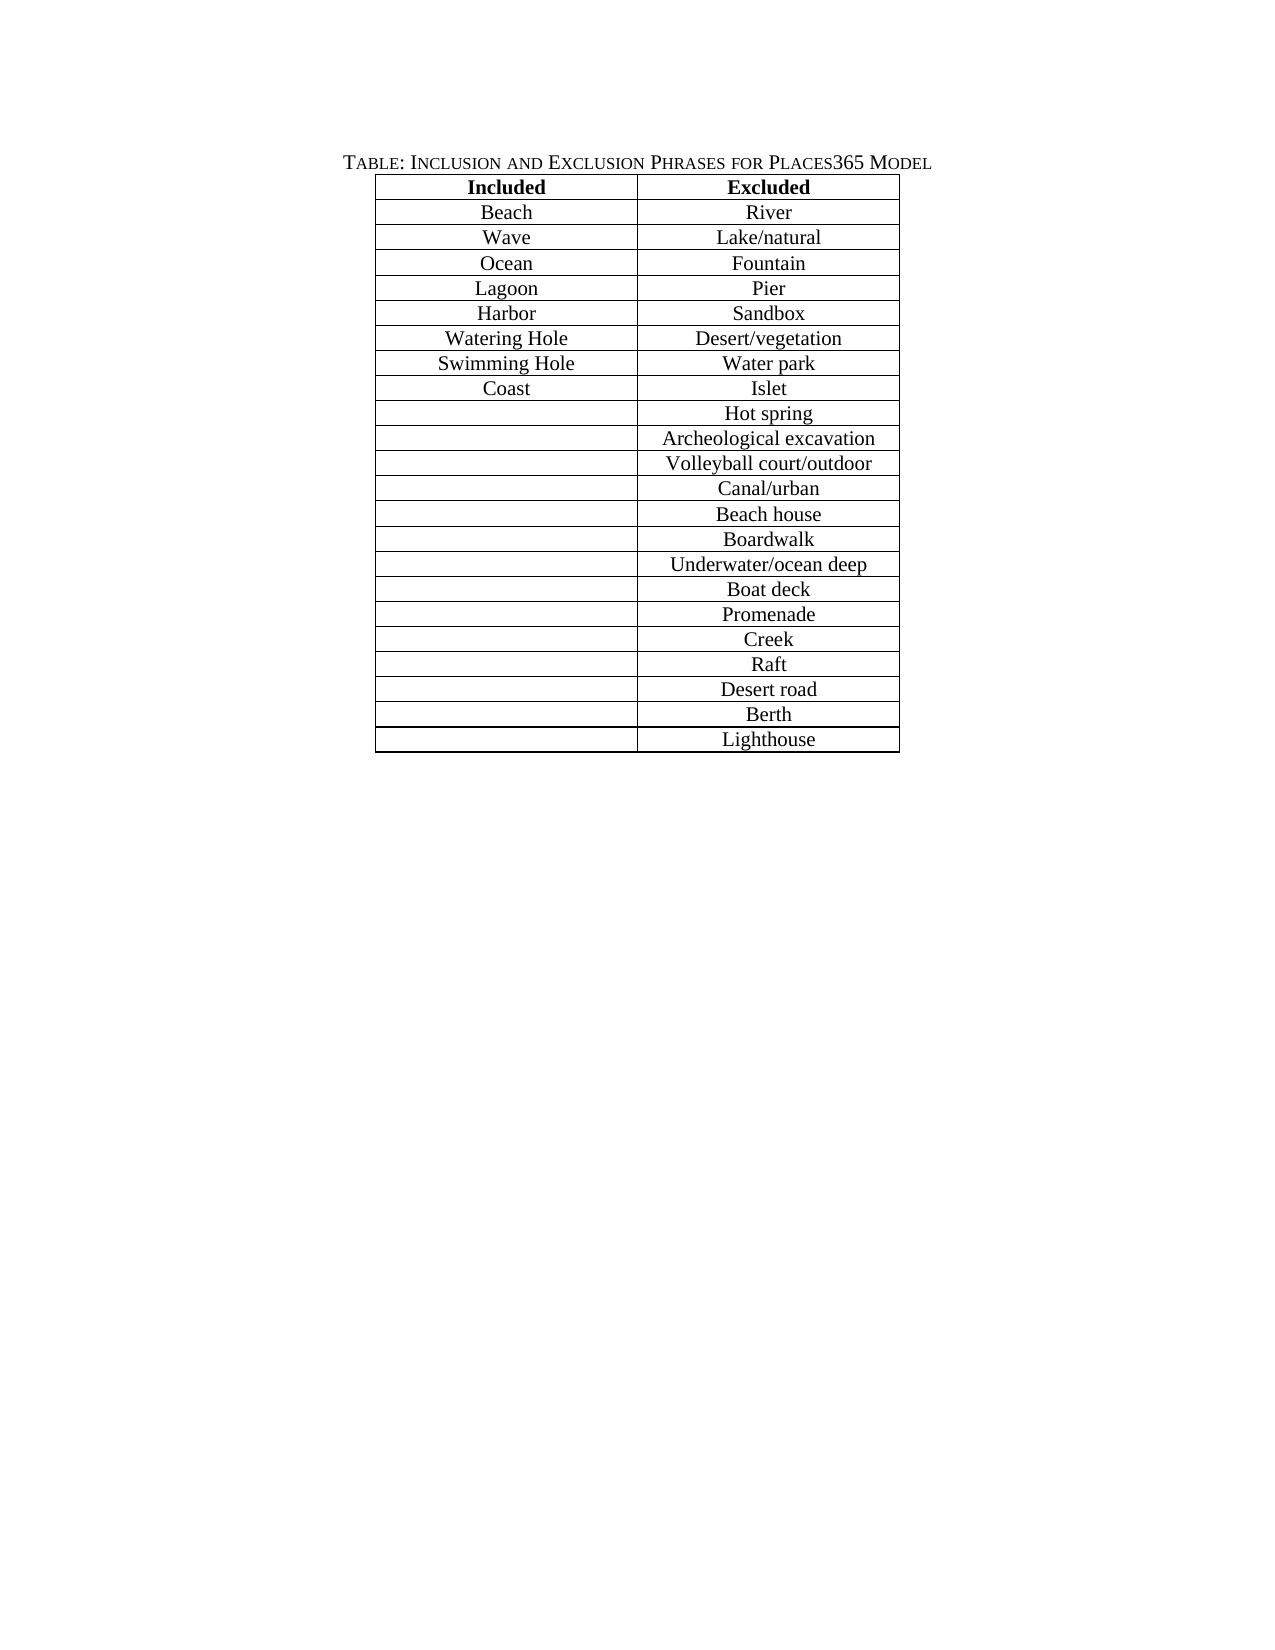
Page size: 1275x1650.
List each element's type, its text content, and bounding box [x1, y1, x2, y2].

table_cell Fountain [638, 250, 899, 274]
table_cell [376, 627, 637, 651]
table_cell Creek [638, 627, 899, 651]
table_cell Archeological excavation [638, 426, 899, 450]
table_cell [376, 527, 637, 551]
table_cell Boardwalk [638, 527, 899, 551]
table_cell Beach house [638, 501, 899, 526]
table_cell [376, 577, 637, 601]
table_cell Berth [638, 702, 899, 726]
table_cell Pier [638, 276, 899, 299]
table_header Excluded [638, 175, 899, 199]
table_cell [376, 728, 637, 751]
table_cell Harbor [376, 301, 637, 325]
table_cell Sandbox [638, 301, 899, 325]
table_cell Water park [638, 351, 899, 375]
table_header Included [376, 175, 637, 199]
table_cell [376, 677, 637, 701]
table_cell Watering Hole [376, 326, 637, 350]
table_cell Islet [638, 376, 899, 400]
table_cell Canal/urban [638, 476, 899, 500]
table_cell [376, 401, 637, 425]
table_cell Ocean [376, 250, 637, 274]
table_cell Volleyball court/outdoor [638, 451, 899, 475]
table_cell [376, 602, 637, 626]
table_cell [376, 501, 637, 526]
table_cell [376, 426, 637, 450]
table_cell Lagoon [376, 276, 637, 299]
table_cell [376, 652, 637, 676]
table_cell Beach [376, 200, 637, 224]
table_cell Lighthouse [638, 728, 899, 751]
table_cell Lake/natural [638, 225, 899, 249]
table_cell Swimming Hole [376, 351, 637, 375]
table_cell Boat deck [638, 577, 899, 601]
table_cell Promenade [638, 602, 899, 626]
table_cell Hot spring [638, 401, 899, 425]
table_cell Desert road [638, 677, 899, 701]
table_cell Wave [376, 225, 637, 249]
table_cell Raft [638, 652, 899, 676]
table_cell [376, 476, 637, 500]
table_cell [376, 451, 637, 475]
table_cell [376, 702, 637, 726]
table_cell River [638, 200, 899, 224]
table_cell Underwater/ocean deep [638, 552, 899, 576]
table_cell Desert/vegetation [638, 326, 899, 350]
table_cell [376, 552, 637, 576]
text Table: Inclusion and Exclusion Phrases for Places365 Model [150, 150, 1125, 174]
table_cell Coast [376, 376, 637, 400]
